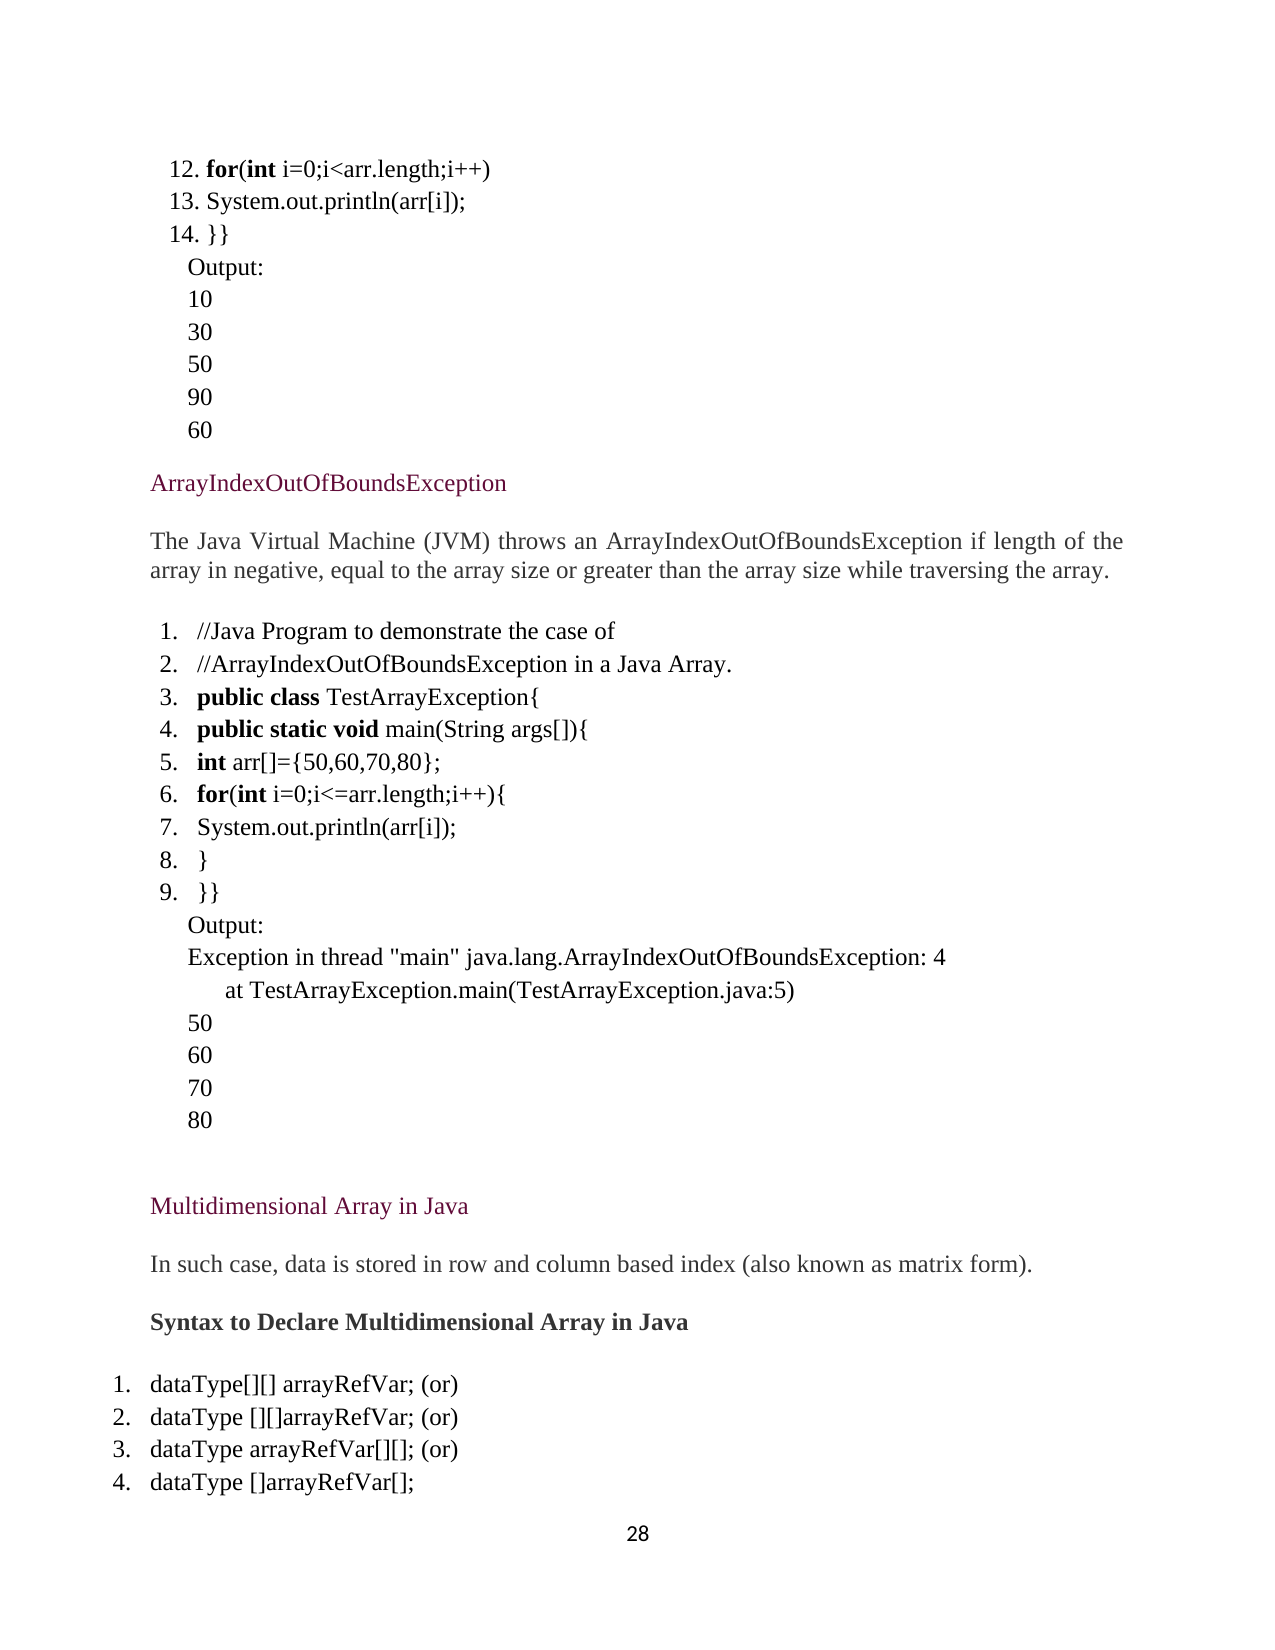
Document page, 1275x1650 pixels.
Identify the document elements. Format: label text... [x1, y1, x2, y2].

text Exception in thread "main" java.lang.ArrayIndexOutOfBoundsException: 4 [187, 939, 1125, 971]
text In such case, data is stored in row and column based index (also known as matrix form). [150, 1249, 1125, 1278]
text 50 [187, 1004, 1125, 1036]
text at TestArrayException.main(TestArrayException.java:5) [187, 971, 1125, 1004]
list dataType[][] arrayRefVar; (or) [112, 1365, 1125, 1398]
list public class TestArrayException{ [159, 678, 1125, 710]
text The Java Virtual Machine (JVM) throws an ArrayIndexOutOfBoundsException if length of the array in negative, equal to the array size or greater than the array size while traversing the array. [150, 526, 1125, 583]
list //Java Program to demonstrate the case of [159, 613, 1125, 645]
list int arr[]={50,60,70,80}; [159, 743, 1125, 776]
list dataType []arrayRefVar[]; [112, 1463, 1125, 1496]
list dataType [][]arrayRefVar; (or) [112, 1398, 1125, 1430]
text 80 [187, 1102, 1125, 1134]
text 90 [187, 378, 1125, 411]
list public static void main(String args[]){ [159, 710, 1125, 743]
list }} [169, 215, 1125, 248]
text 60 [187, 1036, 1125, 1069]
list System.out.println(arr[i]); [159, 808, 1125, 841]
list } [159, 841, 1125, 873]
text Output: [187, 248, 1125, 280]
text 10 [187, 280, 1125, 313]
list dataType arrayRefVar[][]; (or) [112, 1430, 1125, 1463]
text 60 [187, 411, 1125, 443]
text 50 [187, 346, 1125, 378]
subtitle ArrayIndexOutOfBoundsException [150, 464, 1125, 497]
text 30 [187, 313, 1125, 346]
list for(int i=0;i<arr.length;i++) [169, 150, 1125, 183]
list System.out.println(arr[i]); [169, 183, 1125, 215]
text Output: [187, 906, 1125, 939]
list for(int i=0;i<=arr.length;i++){ [159, 776, 1125, 808]
subtitle Multidimensional Array in Java [150, 1188, 1125, 1220]
list //ArrayIndexOutOfBoundsException in a Java Array. [159, 645, 1125, 678]
text 70 [187, 1069, 1125, 1102]
text Syntax to Declare Multidimensional Array in Java [150, 1307, 1125, 1336]
list }} [159, 873, 1125, 906]
